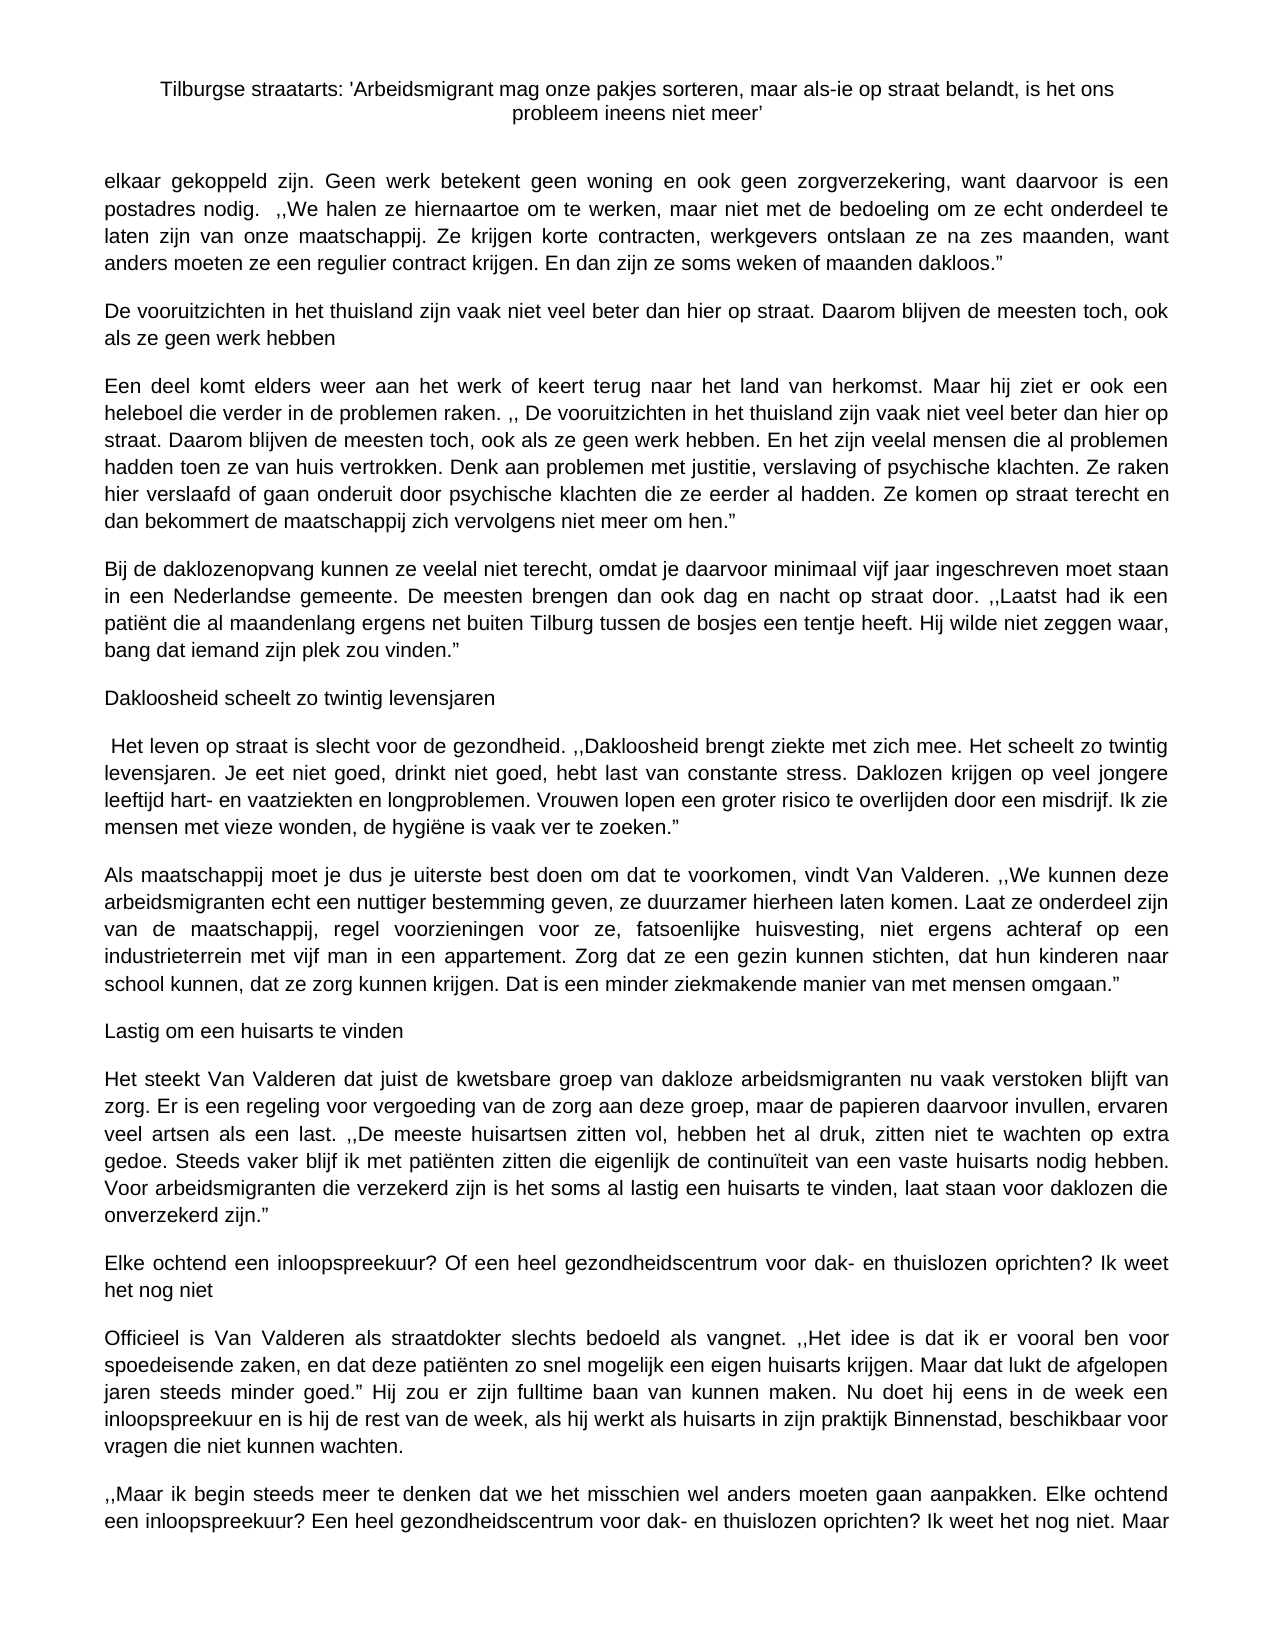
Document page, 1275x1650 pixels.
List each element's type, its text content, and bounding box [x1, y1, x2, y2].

text Officieel is Van Valderen als straatdokter slechts bedoeld als vangnet. ,,Het idee is dat ik er vooral ben voor spoedeisende zaken, en dat deze patiënten zo snel mogelijk een eigen huisarts krijgen. Maar dat lukt de afgelopen jaren steeds minder goed.” Hij zou er zijn fulltime baan van kunnen maken. Nu doet hij eens in de week een inloopspreekuur en is hij de rest van de week, als hij werkt als huisarts in zijn praktijk Binnenstad, beschikbaar voor vragen die niet kunnen wachten. [104, 1322, 1171, 1458]
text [104, 166, 1171, 274]
text Het leven op straat is slecht voor de gezondheid. ,,Dakloosheid brengt ziekte met zich mee. Het scheelt zo twintig levensjaren. Je eet niet goed, drinkt niet goed, hebt last van constante stress. Daklozen krijgen op veel jongere leeftijd hart- en vaatziekten en longproblemen. Vrouwen lopen een groter risico te overlijden door een misdrijf. Ik zie mensen met vieze wonden, de hygiëne is vaak ver te zoeken.” [104, 731, 1171, 839]
text Elke ochtend een inloopspreekuur? Of een heel gezondheidscentrum voor dak- en thuislozen oprichten? Ik weet het nog niet [104, 1247, 1171, 1302]
text Dakloosheid scheelt zo twintig levensjaren [104, 683, 1171, 710]
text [104, 1479, 1171, 1533]
text Een deel komt elders weer aan het werk of keert terug naar het land van herkomst. Maar hij ziet er ook een heleboel die verder in de problemen raken. ,, De vooruitzichten in het thuisland zijn vaak niet veel beter dan hier op straat. Daarom blijven de meesten toch, ook als ze geen werk hebben. En het zijn veelal mensen die al problemen hadden toen ze van huis vertrokken. Denk aan problemen met justitie, verslaving of psychische klachten. Ze raken hier verslaafd of gaan onderuit door psychische klachten die ze eerder al hadden. Ze komen op straat terecht en dan bekommert de maatschappij zich vervolgens niet meer om hen.” [104, 370, 1171, 533]
text Als maatschappij moet je dus je uiterste best doen om dat te voorkomen, vindt Van Valderen. ,,We kunnen deze arbeidsmigranten echt een nuttiger bestemming geven, ze duurzamer hierheen laten komen. Laat ze onderdeel zijn van de maatschappij, regel voorzieningen voor ze, fatsoenlijke huisvesting, niet ergens achteraf op een industrieterrein met vijf man in een appartement. Zorg dat ze een gezin kunnen stichten, dat hun kinderen naar school kunnen, dat ze zorg kunnen krijgen. Dat is een minder ziekmakende manier van met mensen omgaan.” [104, 860, 1171, 995]
text Het steekt Van Valderen dat juist de kwetsbare groep van dakloze arbeidsmigranten nu vaak verstoken blijft van zorg. Er is een regeling voor vergoeding van de zorg aan deze groep, maar de papieren daarvoor invullen, ervaren veel artsen als een last. ,,De meeste huisartsen zitten vol, hebben het al druk, zitten niet te wachten op extra gedoe. Steeds vaker blijf ik met patiënten zitten die eigenlijk de continuïteit van een vaste huisarts nodig hebben. Voor arbeidsmigranten die verzekerd zijn is het soms al lastig een huisarts te vinden, laat staan voor daklozen die onverzekerd zijn.” [104, 1064, 1171, 1227]
text Bij de daklozenopvang kunnen ze veelal niet terecht, omdat je daarvoor minimaal vijf jaar ingeschreven moet staan in een Nederlandse gemeente. De meesten brengen dan ook dag en nacht op straat door. ,,Laatst had ik een patiënt die al maandenlang ergens net buiten Tilburg tussen de bosjes een tentje heeft. Hij wilde niet zeggen waar, bang dat iemand zijn plek zou vinden.” [104, 554, 1171, 662]
text De vooruitzichten in het thuisland zijn vaak niet veel beter dan hier op straat. Daarom blijven de meesten toch, ook als ze geen werk hebben [104, 295, 1171, 349]
text Lastig om een huisarts te vinden [104, 1016, 1171, 1043]
